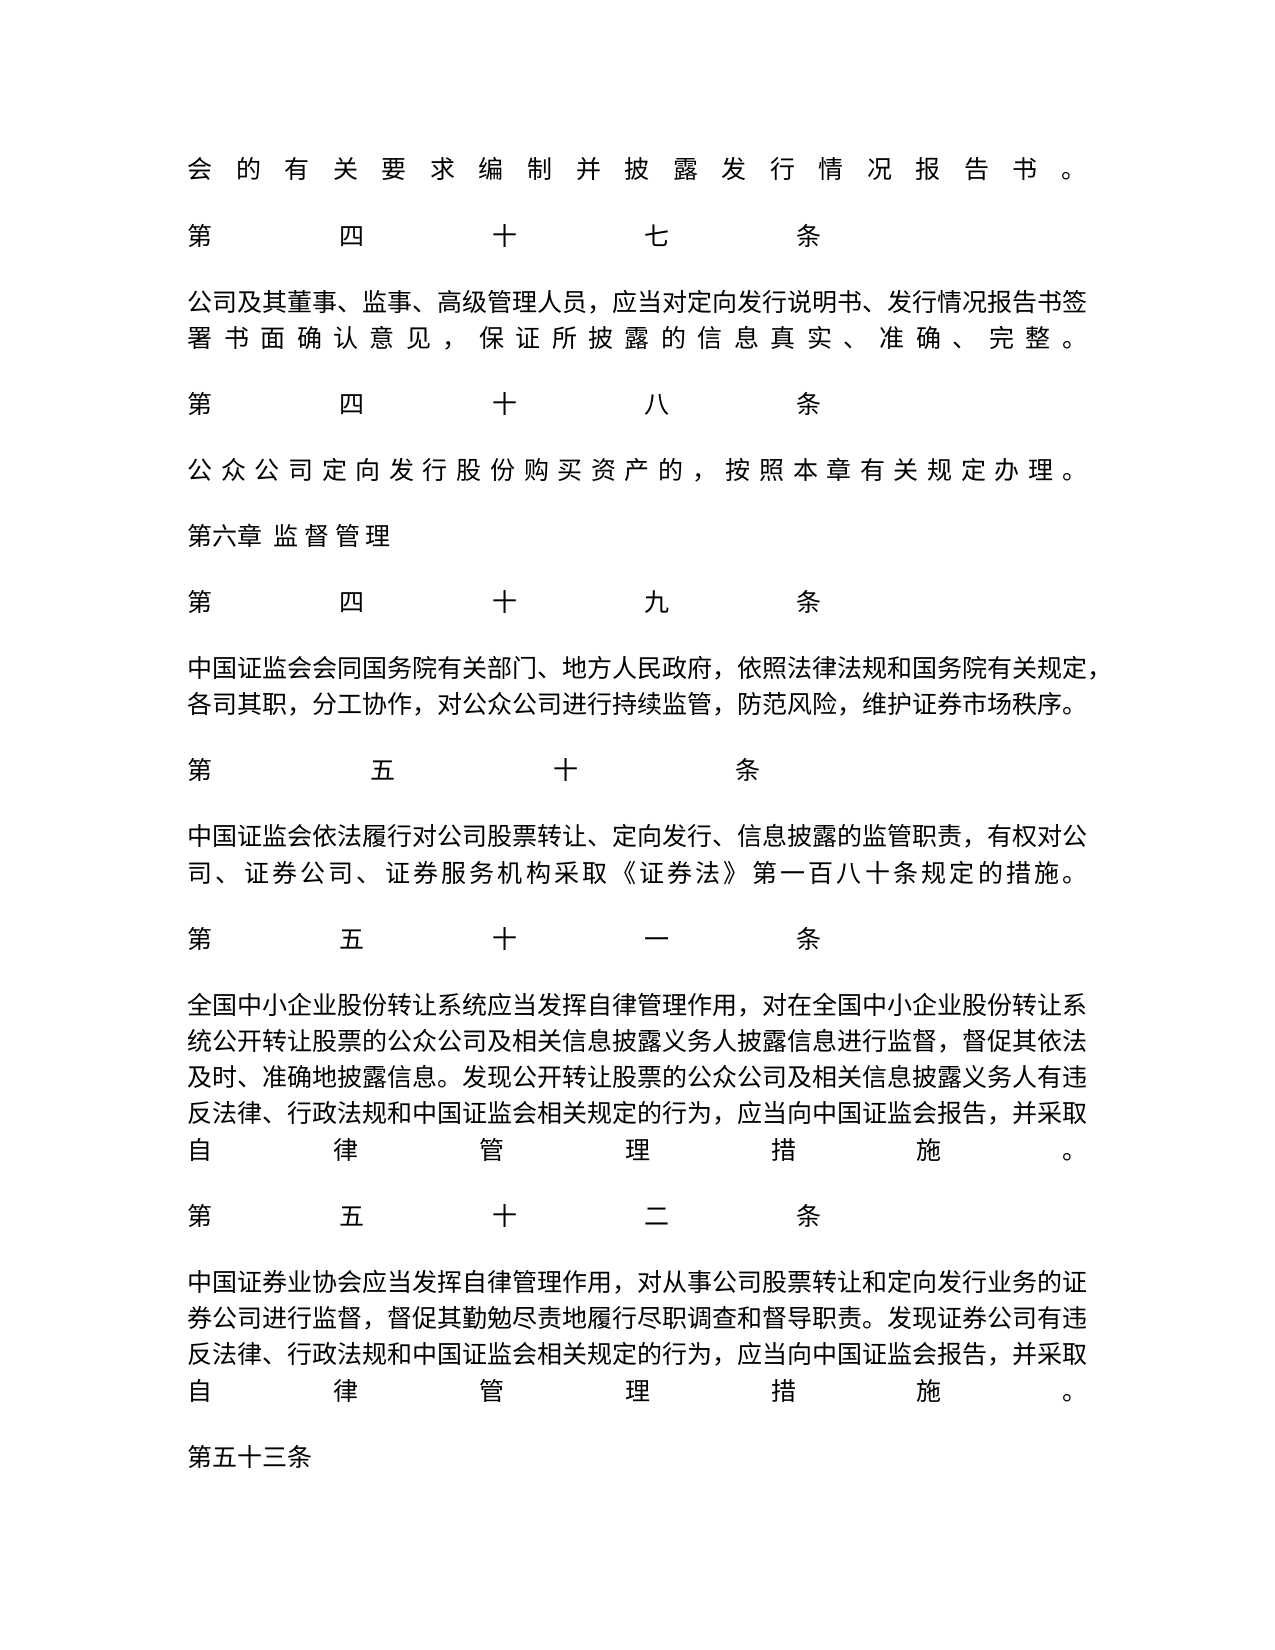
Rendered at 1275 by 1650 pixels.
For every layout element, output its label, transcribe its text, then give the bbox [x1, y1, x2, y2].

text 第五十一条 [187, 919, 1087, 985]
text 第五十二条 [187, 1196, 1087, 1262]
text 中国证券业协会应当发挥自律管理作用，对从事公司股票转让和定向发行业务的证券公司进行监督，督促其勤勉尽责地履行尽职调查和督导职责。发现证券公司有违反法律、行政法规和中国证监会相关规定的行为，应当向中国证监会报告，并采取自律管理措施。 [187, 1262, 1087, 1437]
text 第五十三条 [187, 1437, 1087, 1473]
text 第四十八条 [187, 384, 1087, 450]
text 全国中小企业股份转让系统应当发挥自律管理作用，对在全国中小企业股份转让系统公开转让股票的公众公司及相关信息披露义务人披露信息进行监督，督促其依法及时、准确地披露信息。发现公开转让股票的公众公司及相关信息披露义务人有违反法律、行政法规和中国证监会相关规定的行为，应当向中国证监会报告，并采取自律管理措施。 [187, 985, 1087, 1196]
text 中国证监会依法履行对公司股票转让、定向发行、信息披露的监管职责，有权对公司、证券公司、证券服务机构采取《证券法》第一百八十条规定的措施。 [187, 817, 1087, 919]
text 第四十七条 [187, 216, 1087, 282]
text 第五十条 [187, 751, 1087, 817]
subtitle 第六章 监 督 管 理 [187, 516, 1087, 582]
text 公司及其董事、监事、高级管理人员，应当对定向发行说明书、发行情况报告书签署书面确认意见，保证所披露的信息真实、准确、完整。 [187, 282, 1087, 384]
text 第四十九条 [187, 582, 1087, 648]
text 中国证监会会同国务院有关部门、地方人民政府，依照法律法规和国务院有关规定，各司其职，分工协作，对公众公司进行持续监管，防范风险，维护证券市场秩序。 [187, 648, 1087, 751]
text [187, 150, 1087, 216]
text 公众公司定向发行股份购买资产的，按照本章有关规定办理。 [187, 450, 1087, 516]
